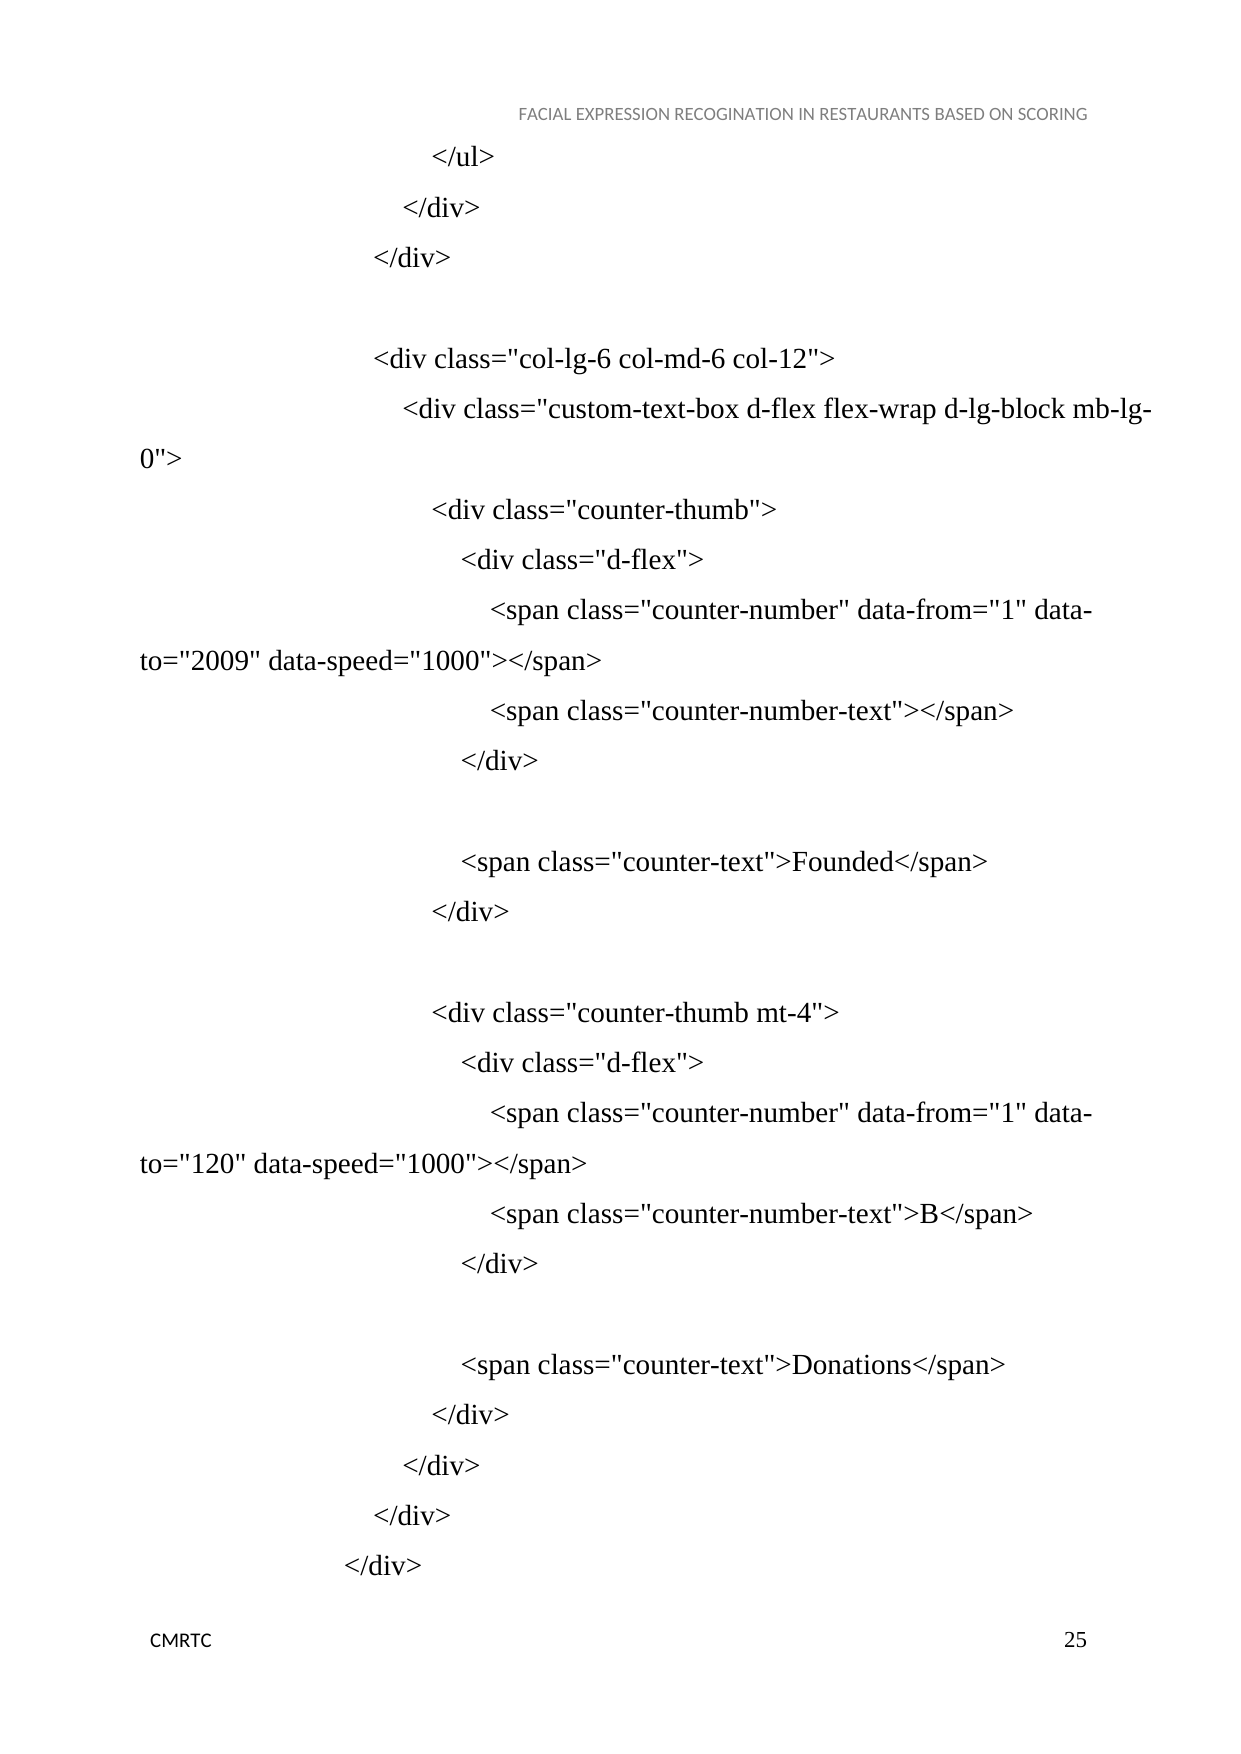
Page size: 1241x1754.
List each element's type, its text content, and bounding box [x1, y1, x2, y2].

text <span class="counter-number-text">B</span> [139, 1196, 1169, 1230]
text </div> [139, 190, 1169, 223]
text <span class="counter-number" data-from="1" data-to="120" data-speed="1000"></span> [139, 1096, 1169, 1179]
text <span class="counter-number-text"></span> [139, 693, 1169, 727]
text <div class="counter-thumb mt-4"> [139, 995, 1169, 1028]
text <span class="counter-text">Founded</span> [139, 844, 1169, 877]
text <span class="counter-text">Donations</span> [139, 1347, 1169, 1381]
text </div> [139, 240, 1169, 274]
text <div class="d-flex"> [139, 542, 1169, 576]
text </ul> [139, 139, 1169, 173]
text </div> [139, 1397, 1169, 1431]
text <span class="counter-number" data-from="1" data-to="2009" data-speed="1000"></span> [139, 592, 1169, 676]
text <div class="custom-text-box d-flex flex-wrap d-lg-block mb-lg-0"> [139, 391, 1169, 475]
text <div class="col-lg-6 col-md-6 col-12"> [139, 341, 1169, 374]
text </div> [139, 1498, 1169, 1532]
text </div> [139, 1548, 1169, 1582]
text </div> [139, 1246, 1169, 1280]
text <div class="counter-thumb"> [139, 492, 1169, 525]
text </div> [139, 743, 1169, 777]
text </div> [139, 894, 1169, 928]
text <div class="d-flex"> [139, 1045, 1169, 1079]
text </div> [139, 1448, 1169, 1481]
